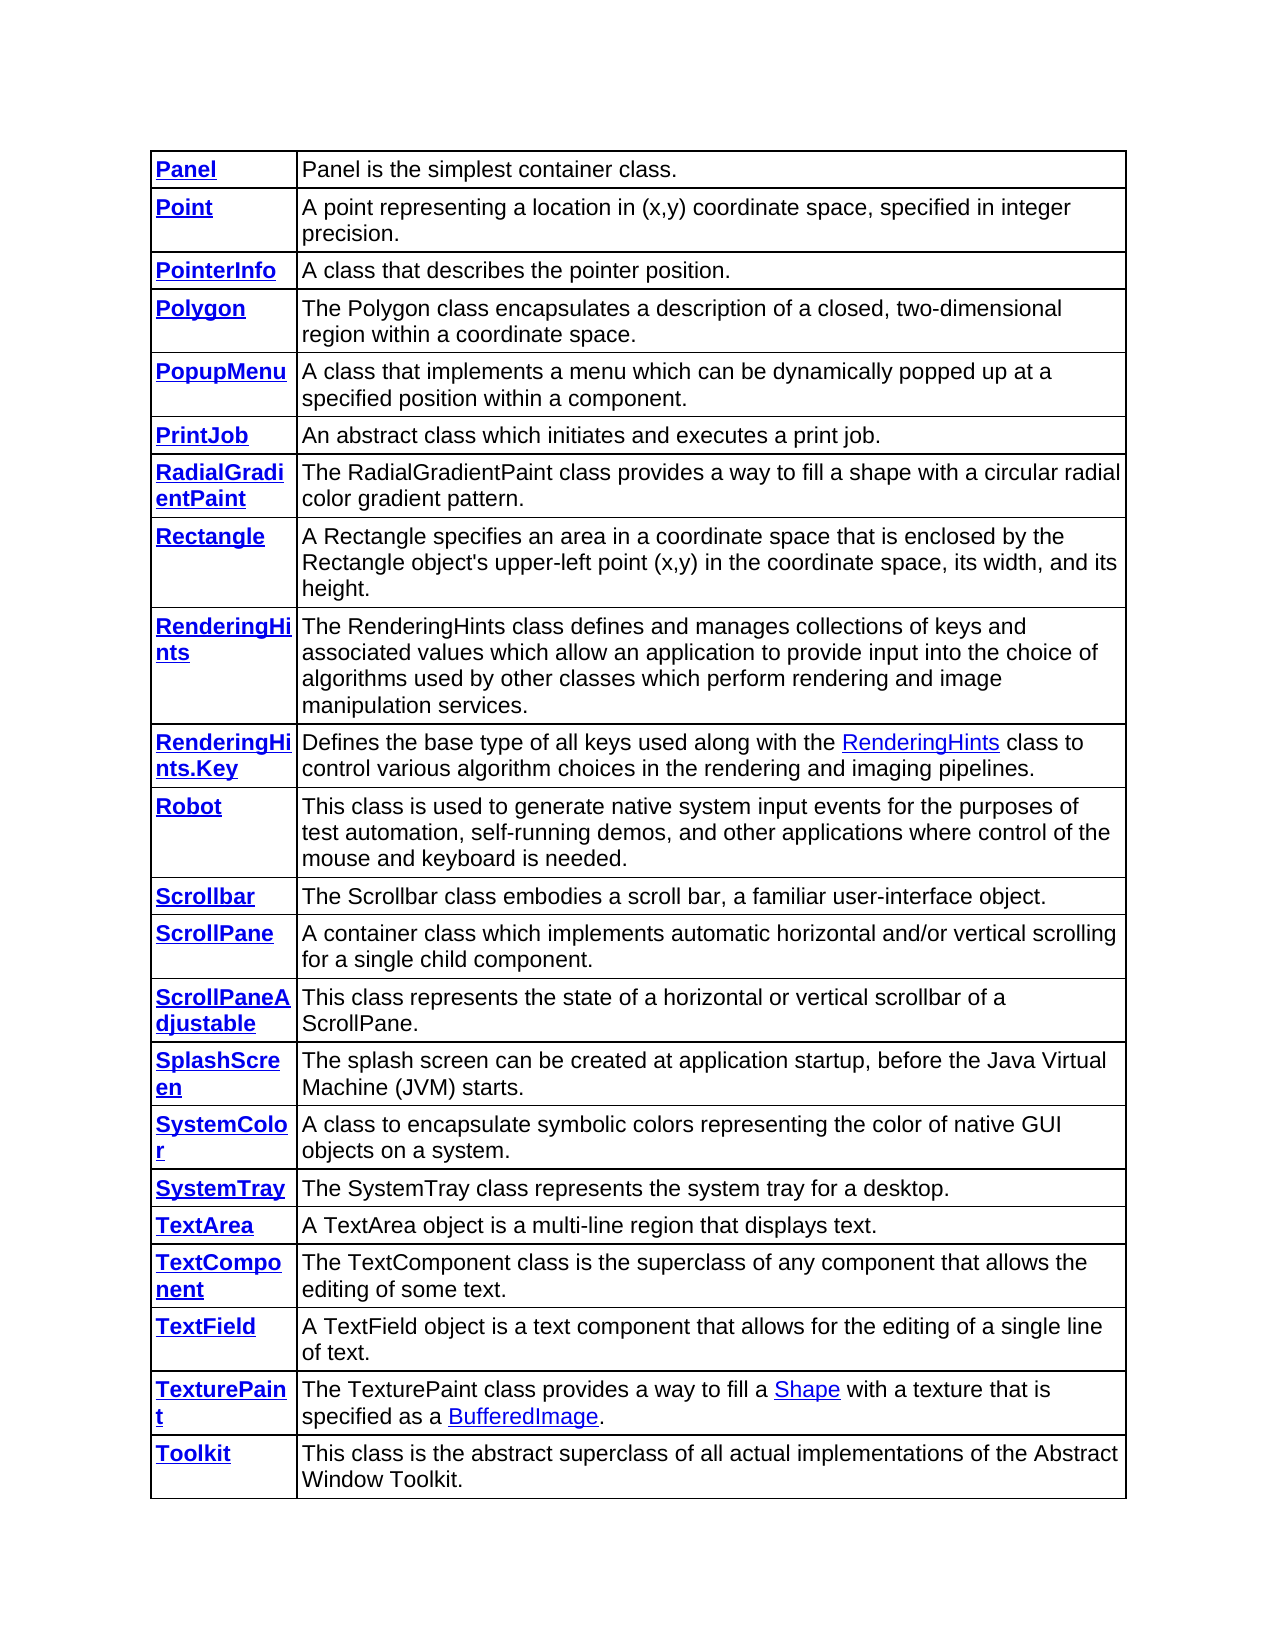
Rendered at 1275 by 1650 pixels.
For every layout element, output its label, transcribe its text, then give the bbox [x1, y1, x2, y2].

table_cell ScrollPane [152, 915, 296, 977]
table_cell The RenderingHints class defines and manages collections of keys and associated values which allow an application to provide input into the choice of algorithms used by other classes which perform rendering and image manipulation services. [298, 608, 1125, 723]
table_cell SystemColor [152, 1106, 296, 1168]
table_cell The SystemTray class represents the system tray for a desktop. [298, 1170, 1125, 1206]
table_cell A TextField object is a text component that allows for the editing of a single line of text. [298, 1308, 1125, 1370]
table_cell TextArea [152, 1207, 296, 1243]
table_cell This class is used to generate native system input events for the purposes of test automation, self-running demos, and other applications where control of the mouse and keyboard is needed. [298, 788, 1125, 876]
table_cell PopupMenu [152, 353, 296, 416]
table_cell ScrollPaneAdjustable [152, 979, 296, 1041]
table_cell Polygon [152, 290, 296, 352]
table_cell The splash screen can be created at application startup, before the Java Virtual Machine (JVM) starts. [298, 1043, 1125, 1105]
table_cell SplashScreen [152, 1043, 296, 1105]
table_cell A container class which implements automatic horizontal and/or vertical scrolling for a single child component. [298, 915, 1125, 977]
table_cell The RadialGradientPaint class provides a way to fill a shape with a circular radial color gradient pattern. [298, 455, 1125, 516]
table_cell The Polygon class encapsulates a description of a closed, two-dimensional region within a coordinate space. [298, 290, 1125, 352]
table_cell PrintJob [152, 417, 296, 453]
table_cell Toolkit [152, 1436, 296, 1497]
table_cell A class that implements a menu which can be dynamically popped up at a specified position within a component. [298, 353, 1125, 416]
table_cell TextField [152, 1308, 296, 1370]
table_cell A point representing a location in (x,y) coordinate space, specified in integer precision. [298, 189, 1125, 251]
table_cell This class is the abstract superclass of all actual implementations of the Abstract Window Toolkit. [298, 1436, 1125, 1497]
table_cell Scrollbar [152, 878, 296, 914]
table_cell The Scrollbar class embodies a scroll bar, a familiar user-interface object. [298, 878, 1125, 914]
table_cell TextComponent [152, 1245, 296, 1307]
table_cell RadialGradientPaint [152, 455, 296, 516]
table_cell The TextComponent class is the superclass of any component that allows the editing of some text. [298, 1245, 1125, 1307]
table_cell A TextArea object is a multi-line region that displays text. [298, 1207, 1125, 1243]
table_cell A class that describes the pointer position. [298, 253, 1125, 288]
table_cell Panel is the simplest container class. [298, 152, 1125, 187]
table_cell Point [152, 189, 296, 251]
table_cell SystemTray [152, 1170, 296, 1206]
table_cell Rectangle [152, 518, 296, 606]
table_cell PointerInfo [152, 253, 296, 288]
table_cell A class to encapsulate symbolic colors representing the color of native GUI objects on a system. [298, 1106, 1125, 1168]
table_cell A Rectangle specifies an area in a coordinate space that is enclosed by the Rectangle object's upper-left point (x,y) in the coordinate space, its width, and its height. [298, 518, 1125, 606]
table_cell An abstract class which initiates and executes a print job. [298, 417, 1125, 453]
table_cell RenderingHints.Key [152, 725, 296, 786]
table_cell This class represents the state of a horizontal or vertical scrollbar of a ScrollPane. [298, 979, 1125, 1041]
table_cell Defines the base type of all keys used along with the RenderingHints class to control various algorithm choices in the rendering and imaging pipelines. [298, 725, 1125, 786]
table_cell Panel [152, 152, 296, 187]
table_cell Robot [152, 788, 296, 876]
table_cell The TexturePaint class provides a way to fill a Shape with a texture that is specified as a BufferedImage. [298, 1372, 1125, 1434]
table_cell TexturePaint [152, 1372, 296, 1434]
table_cell RenderingHints [152, 608, 296, 723]
